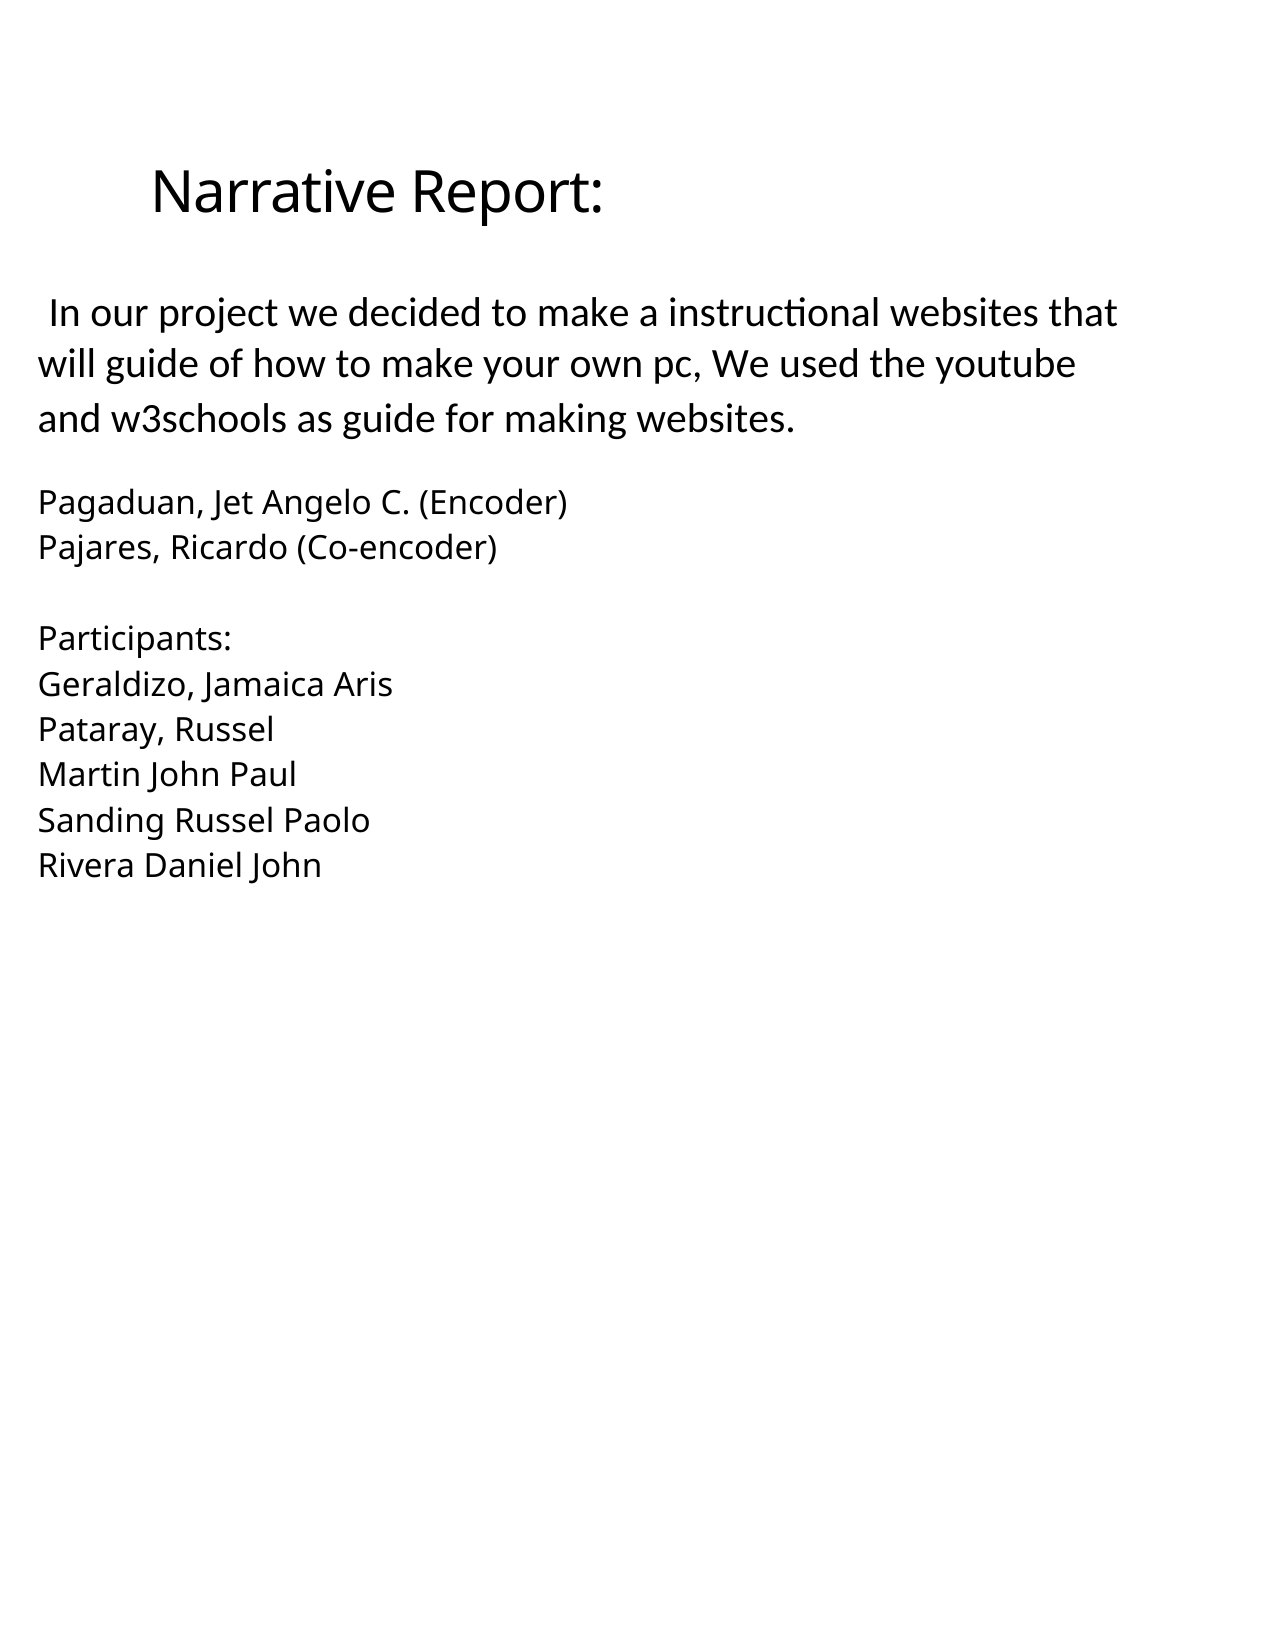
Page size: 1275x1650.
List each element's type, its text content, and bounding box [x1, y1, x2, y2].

text Geraldizo, Jamaica Aris [37, 660, 1125, 706]
text In our project we decided to make a instructional websites that will guide of how to make your own pc, We used the youtube and w3schools as guide for making websites. [37, 286, 1125, 445]
text Pajares, Ricardo (Co-encoder) [37, 524, 1125, 569]
text Rivera Daniel John [37, 842, 1125, 887]
text Pagaduan, Jet Angelo C. (Encoder) [37, 479, 1125, 524]
text Martin John Paul [37, 751, 1125, 797]
text Pataray, Russel [37, 706, 1125, 751]
text Sanding Russel Paolo [37, 797, 1125, 842]
title Narrative Report: [150, 150, 1125, 229]
text Participants: [37, 615, 1125, 660]
